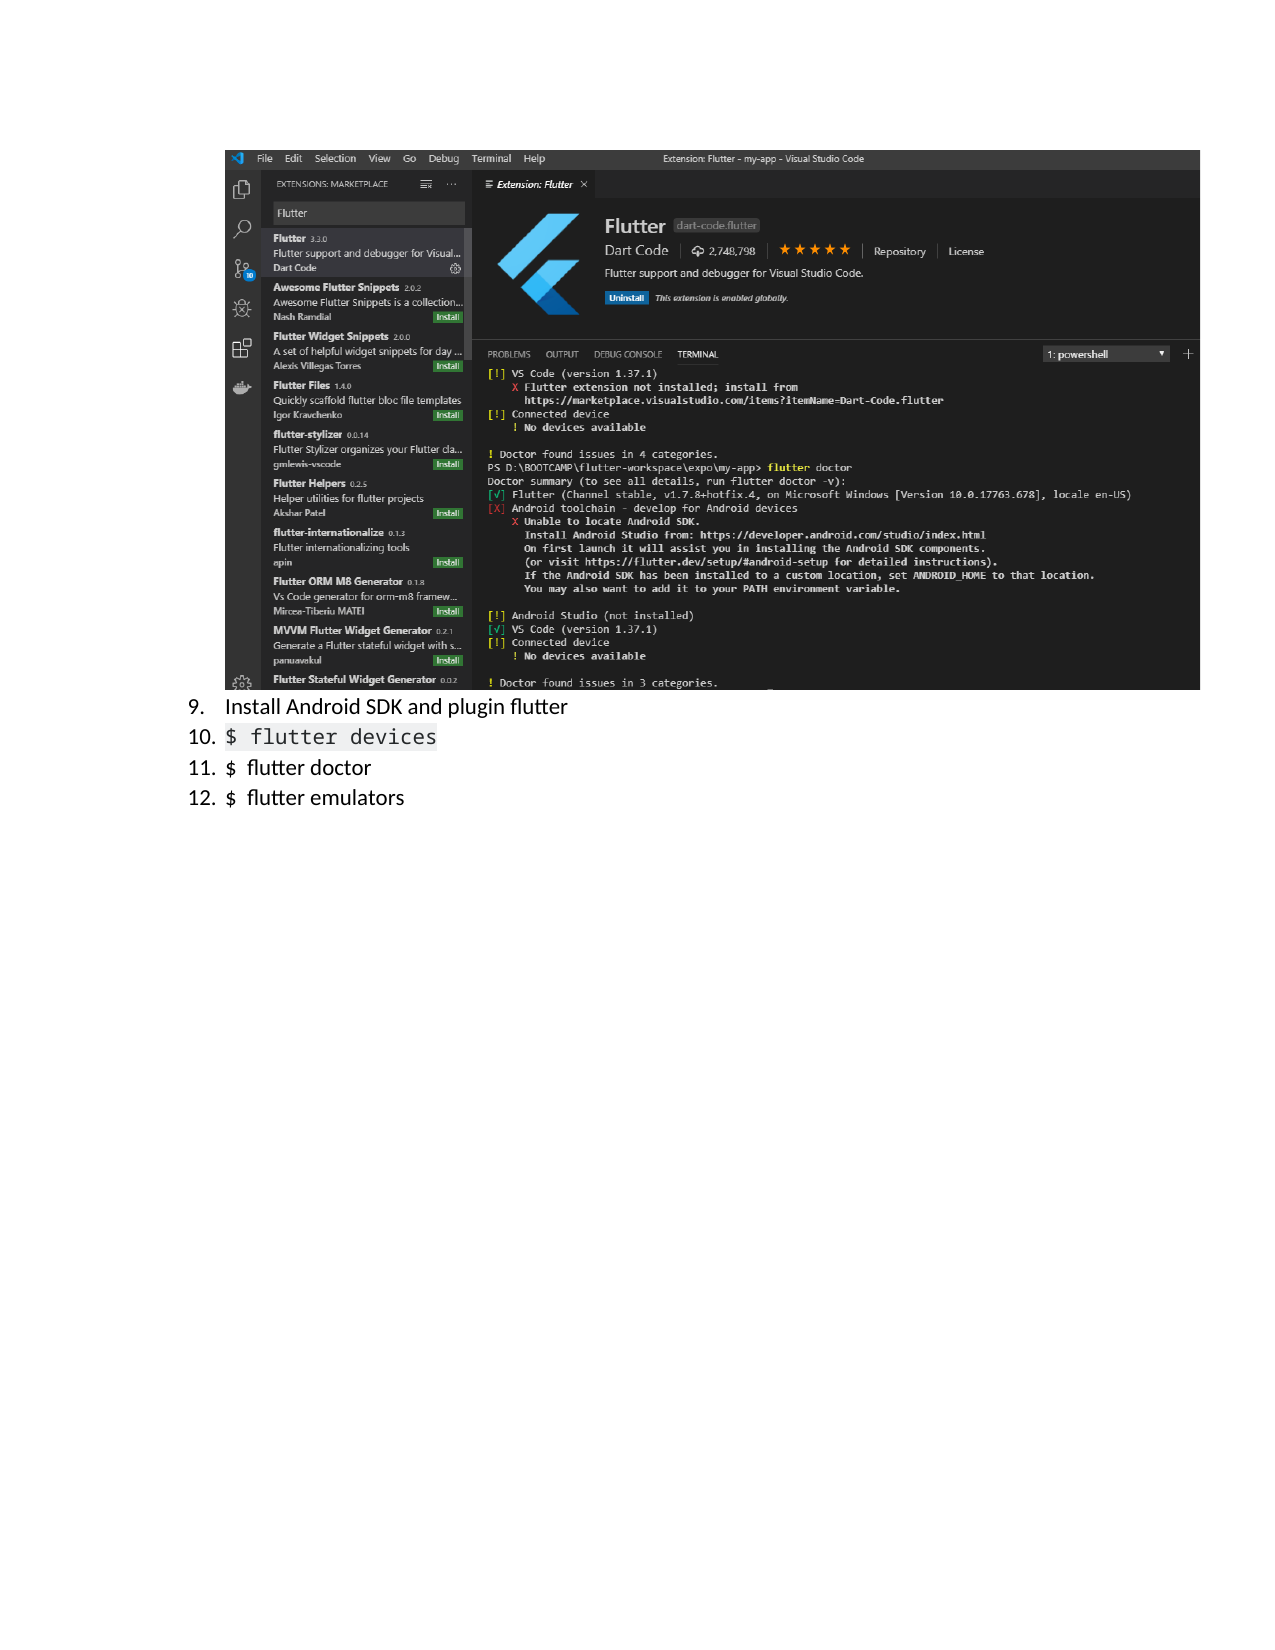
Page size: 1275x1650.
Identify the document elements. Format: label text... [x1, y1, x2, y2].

list $ flutter devices [187, 722, 1125, 751]
list Install Android SDK and plugin flutter [187, 692, 1125, 720]
picture [225, 150, 1200, 690]
list $ flutter doctor [187, 753, 1125, 781]
list $ flutter emulators [187, 783, 1125, 811]
